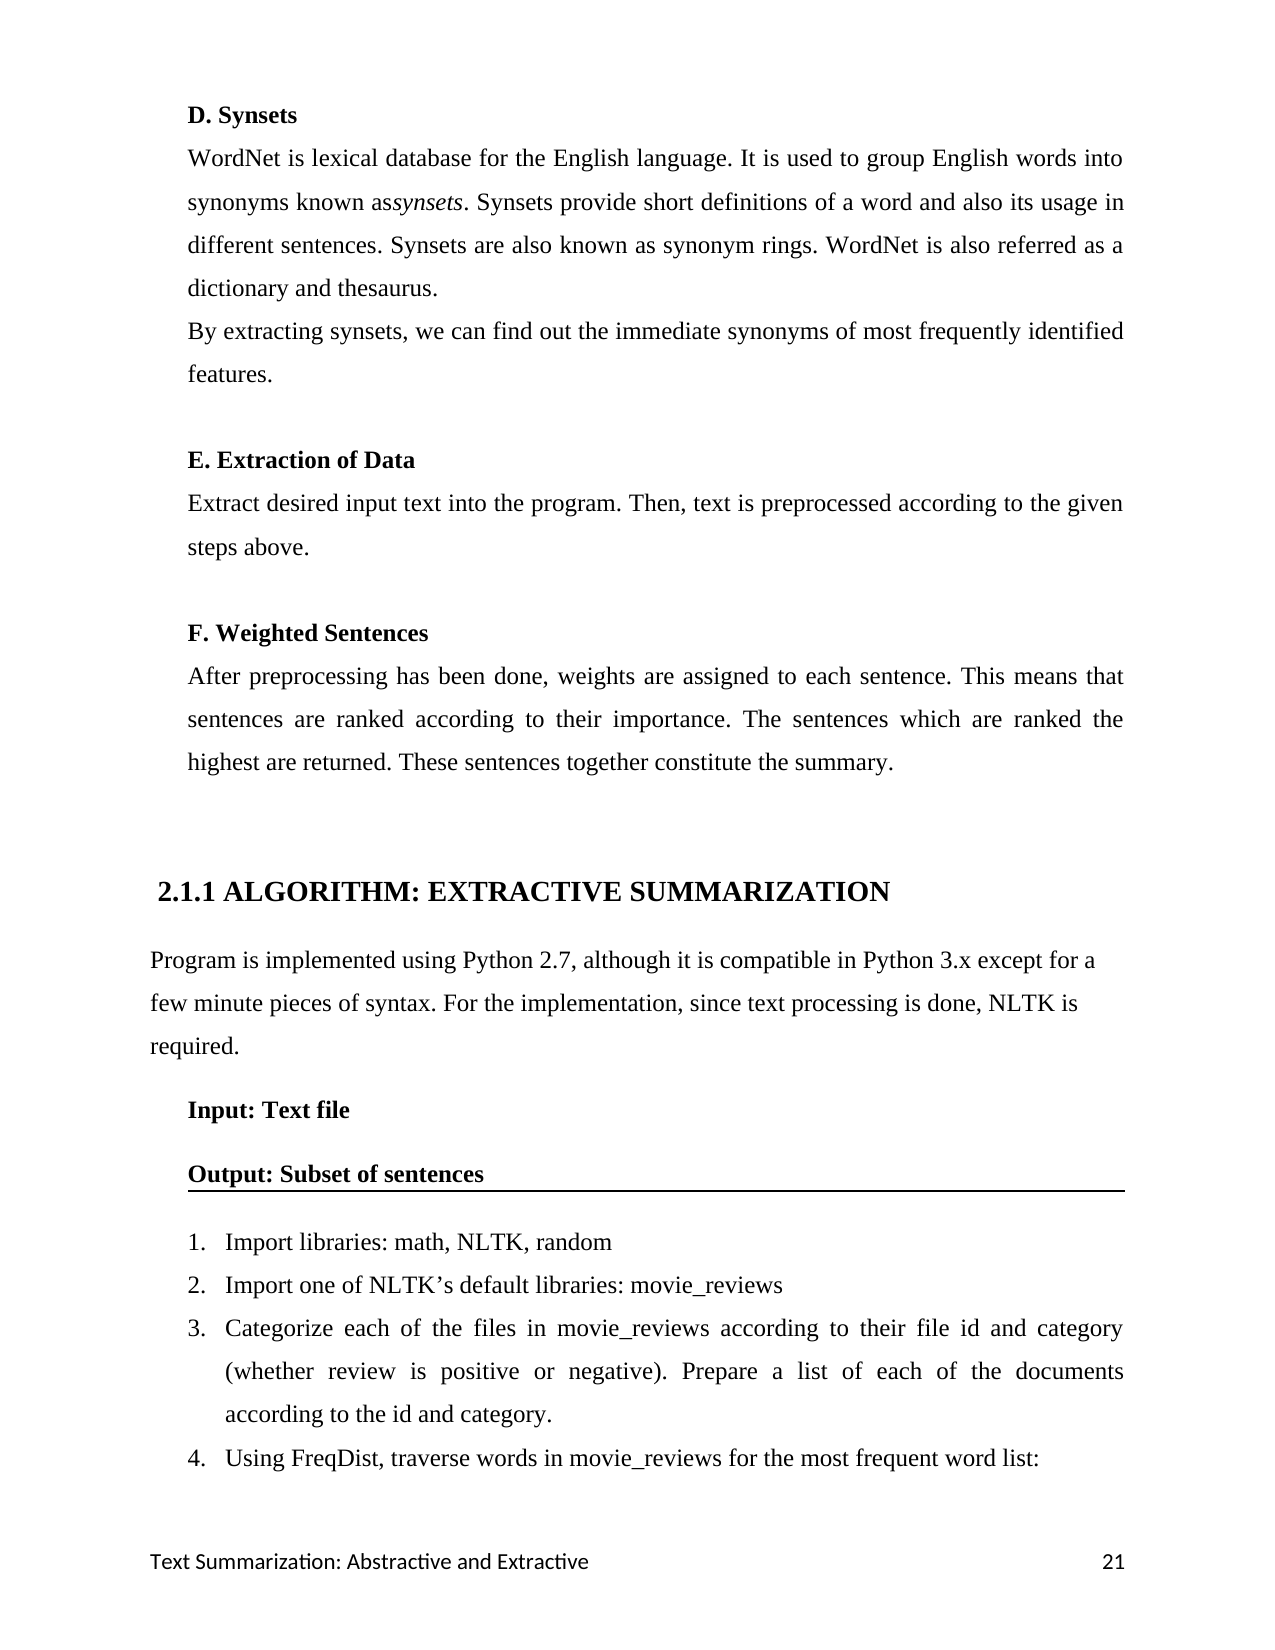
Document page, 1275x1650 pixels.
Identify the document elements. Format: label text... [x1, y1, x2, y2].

list Import one of NLTK’s default libraries: movie_reviews [187, 1270, 1125, 1299]
list WordNet is lexical database for the English language. It is used to group English words into synonyms known assynsets. Synsets provide short definitions of a word and also its usage in different sentences. Synsets are also known as synonym rings. WordNet is also referred as a dictionary and thesaurus. [187, 143, 1125, 302]
list After preprocessing has been done, weights are assigned to each sentence. This means that sentences are ranked according to their importance. The sentences which are ranked the highest are returned. These sentences together constitute the summary. [187, 661, 1125, 776]
list Import libraries: math, NLTK, random [187, 1227, 1125, 1256]
list Categorize each of the files in movie_reviews according to their file id and category (whether review is positive or negative). Prepare a list of each of the documents according to the id and category. [187, 1313, 1125, 1428]
list Extract desired input text into the program. Then, text is preprocessed according to the given steps above. [187, 488, 1125, 560]
text 2.1.1 ALGORITHM: EXTRACTIVE SUMMARIZATION [150, 874, 1125, 908]
text Output: Subset of sentences [187, 1159, 1125, 1192]
list D. Synsets [187, 100, 1125, 129]
list E. Extraction of Data [187, 445, 1125, 474]
list F. Weighted Sentences [187, 618, 1125, 647]
list Using FreqDist, traverse words in movie_reviews for the most frequent word list: [187, 1443, 1125, 1471]
list By extracting synsets, we can find out the immediate synonyms of most frequently identified features. [187, 316, 1125, 388]
text Input: Text file [187, 1095, 1125, 1124]
text Program is implemented using Python 2.7, although it is compatible in Python 3.x except for a few minute pieces of syntax. For the implementation, since text processing is done, NLTK is required. [150, 945, 1125, 1060]
